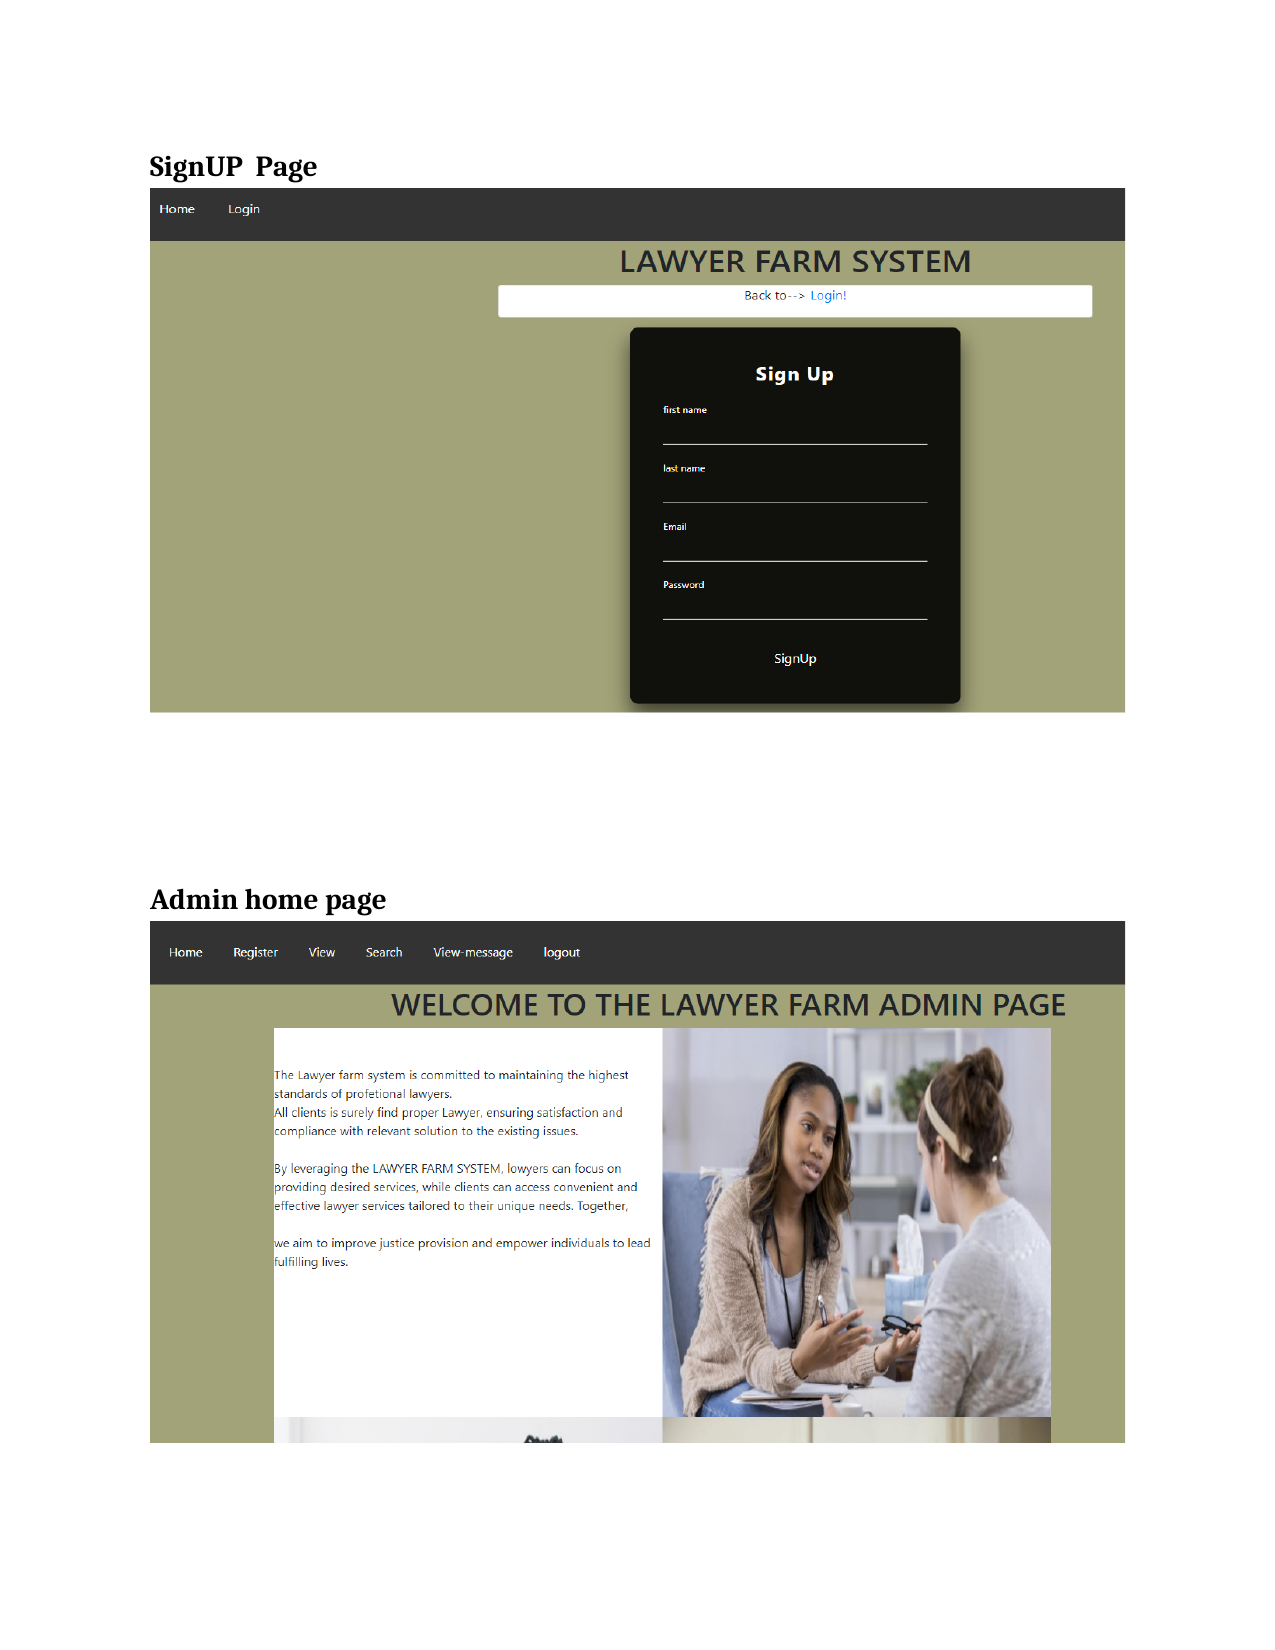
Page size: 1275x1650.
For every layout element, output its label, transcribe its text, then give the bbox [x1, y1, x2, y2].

picture [150, 921, 1125, 1443]
subtitle SignUP Page [150, 150, 1125, 183]
subtitle Admin home page [150, 883, 1125, 917]
picture [150, 188, 1125, 723]
